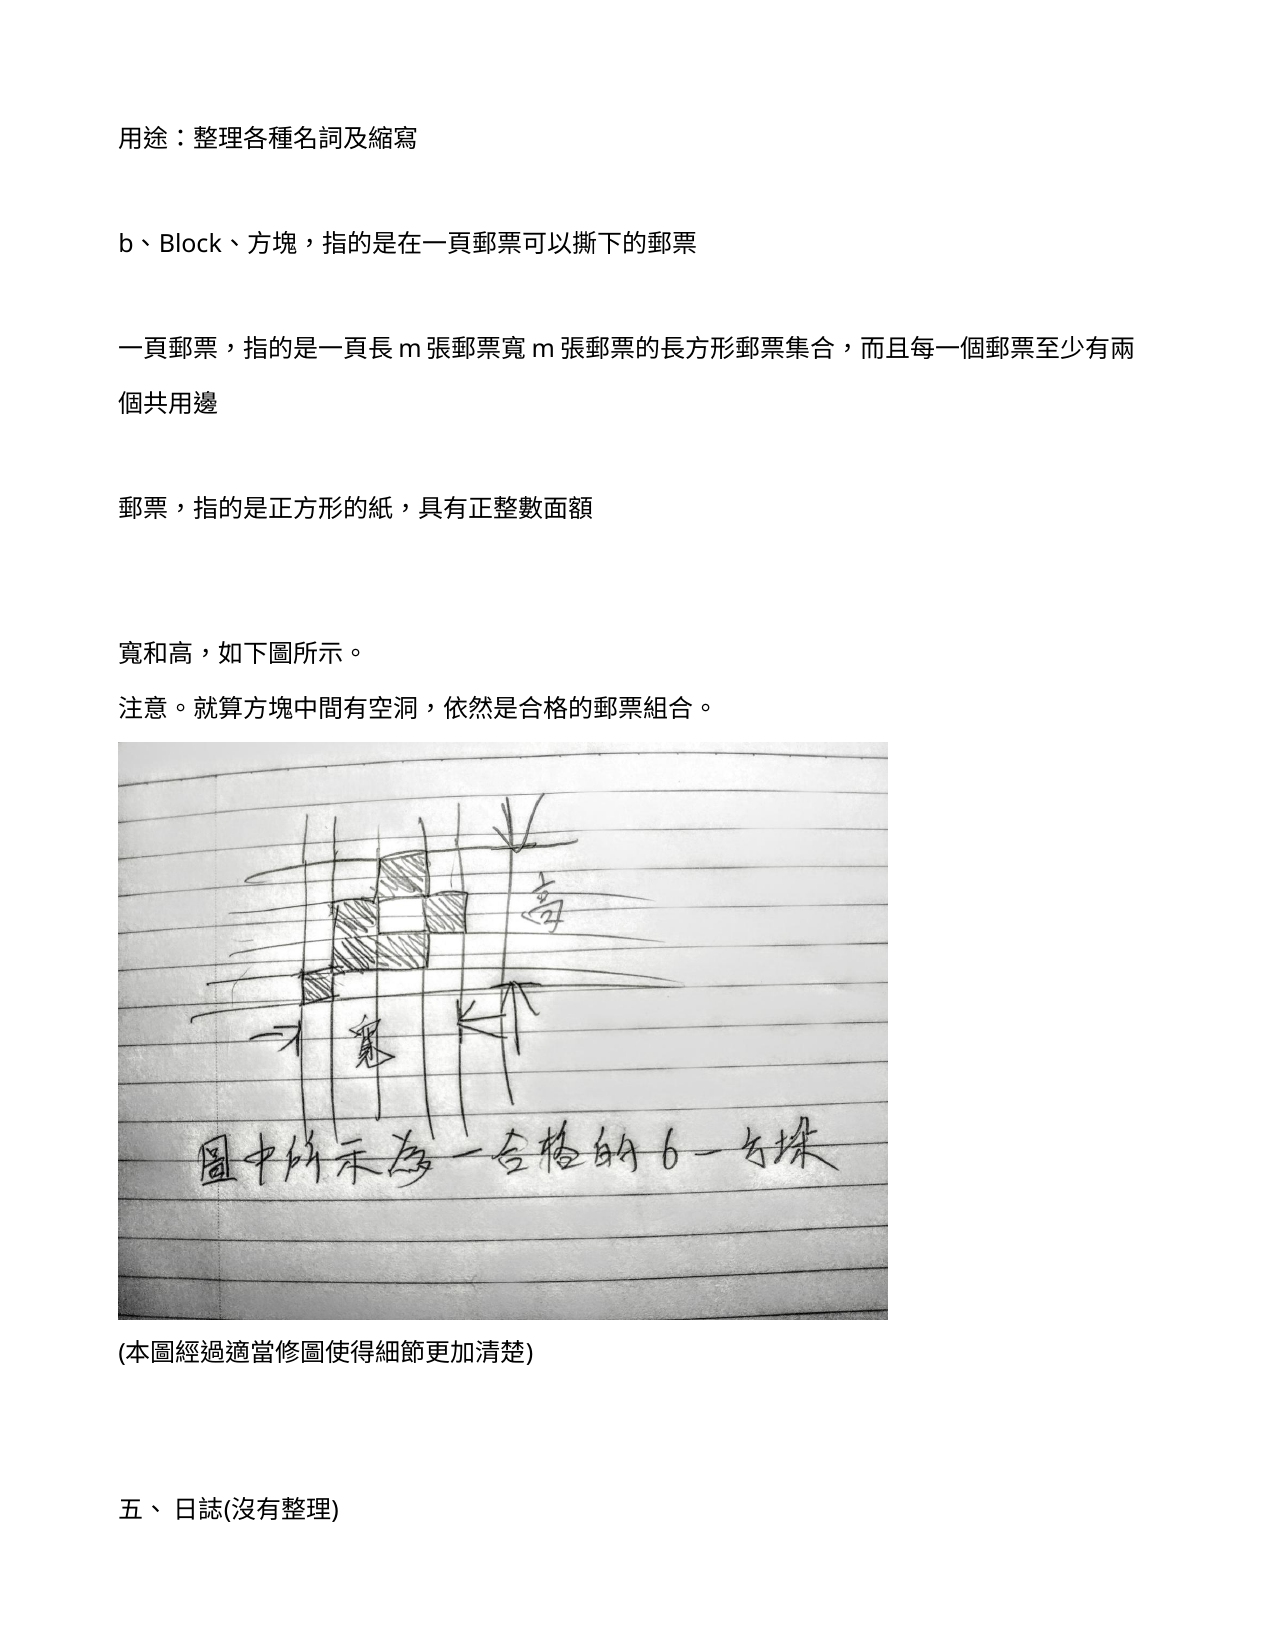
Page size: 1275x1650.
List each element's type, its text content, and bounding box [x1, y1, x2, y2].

picture [118, 742, 888, 1320]
list 用途：整理各種名詞及縮寫 [118, 118, 1157, 154]
text 注意。就算方塊中間有空洞，依然是合格的郵票組合。 [118, 688, 1157, 724]
list b、Block、方塊，指的是在一頁郵票可以撕下的郵票 [118, 223, 1157, 260]
list 一頁郵票，指的是一頁長m張郵票寬m張郵票的長方形郵票集合，而且每一個郵票至少有兩個共用邊 [118, 329, 1157, 419]
text (本圖經過適當修圖使得細節更加清楚) [118, 1333, 1157, 1369]
text 寬和高，如下圖所示。 [118, 634, 1157, 670]
list 郵票，指的是正方形的紙，具有正整數面額 [118, 489, 1157, 525]
text 五、 日誌(沒有整理) [118, 1489, 1157, 1526]
